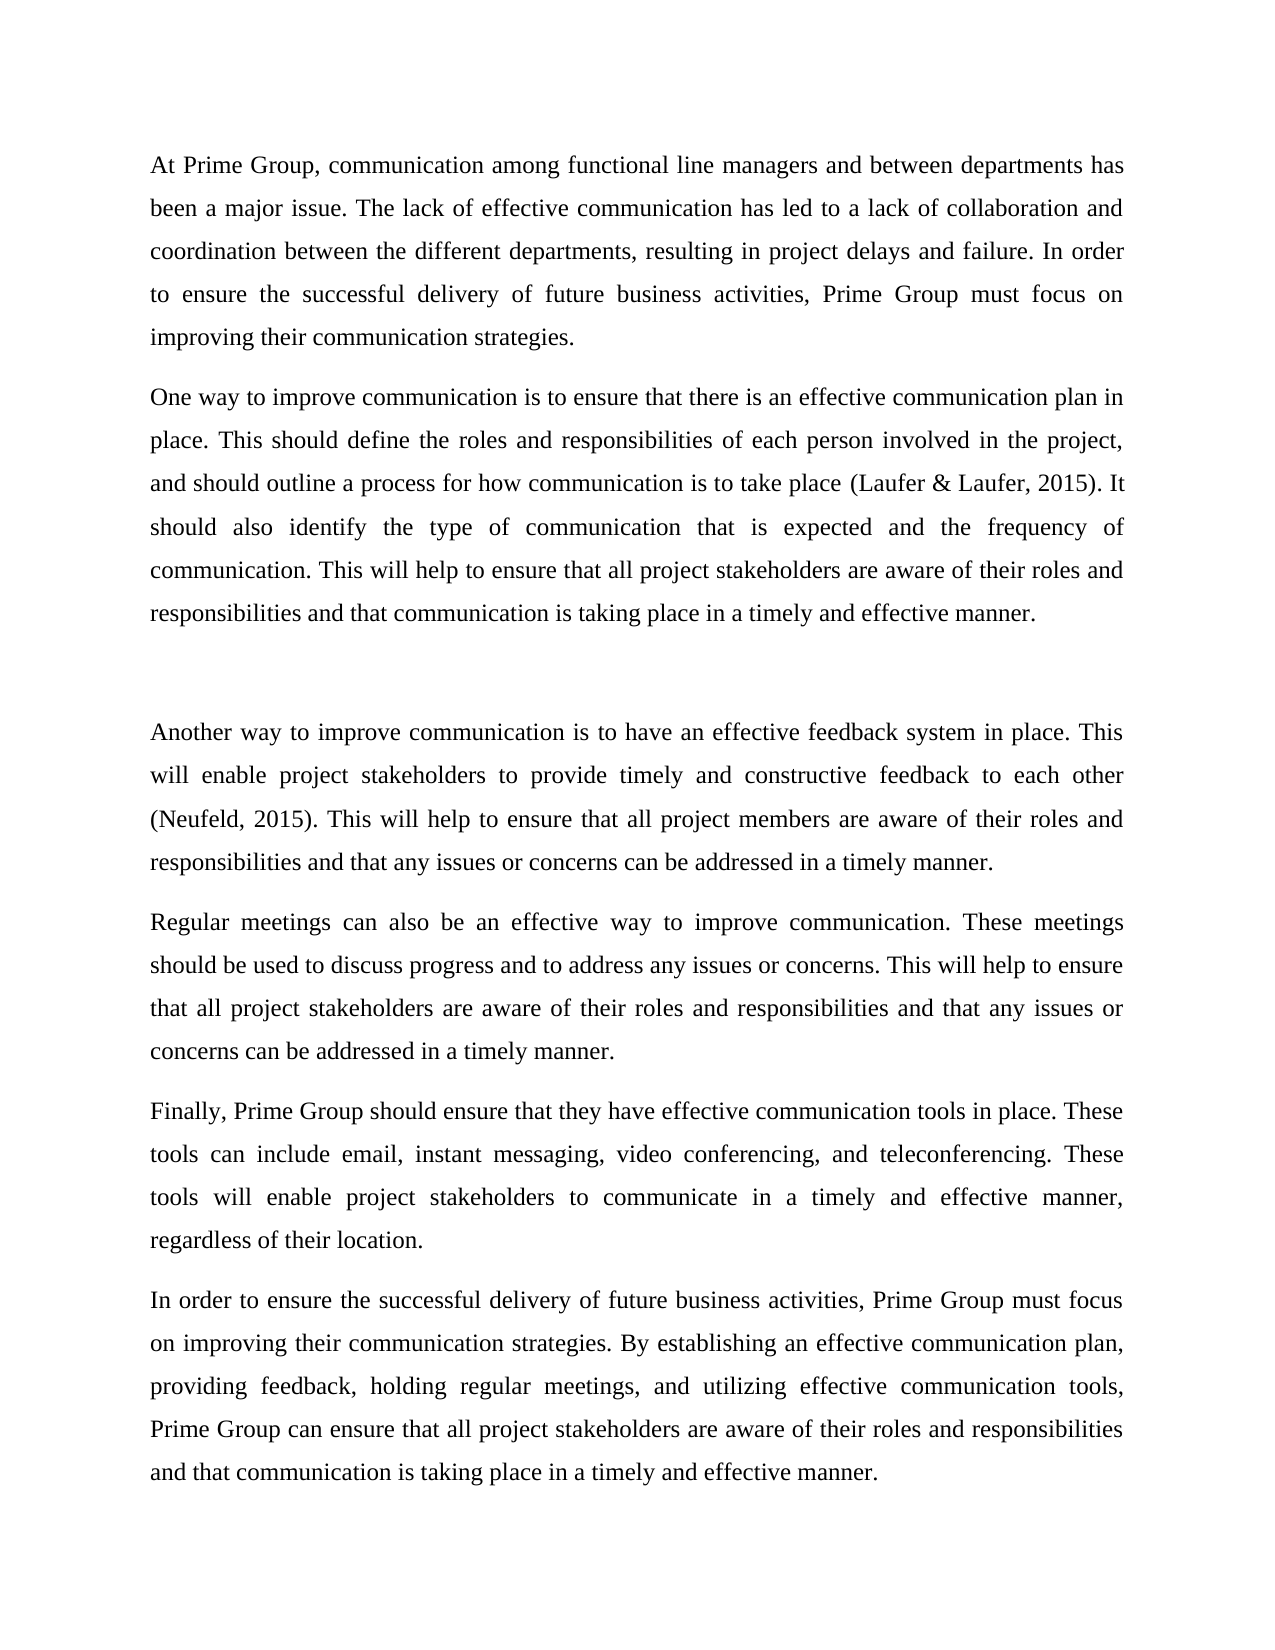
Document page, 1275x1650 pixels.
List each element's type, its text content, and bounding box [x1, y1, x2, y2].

text One way to improve communication is to ensure that there is an effective communication plan in place. This should define the roles and responsibilities of each person involved in the project, and should outline a process for how communication is to take place . It should also identify the type of communication that is expected and the frequency of communication. This will help to ensure that all project stakeholders are aware of their roles and responsibilities and that communication is taking place in a timely and effective manner. [150, 382, 1125, 627]
text Finally, Prime Group should ensure that they have effective communication tools in place. These tools can include email, instant messaging, video conferencing, and teleconferencing. These tools will enable project stakeholders to communicate in a timely and effective manner, regardless of their location. [150, 1096, 1125, 1254]
text Regular meetings can also be an effective way to improve communication. These meetings should be used to discuss progress and to address any issues or concerns. This will help to ensure that all project stakeholders are aware of their roles and responsibilities and that any issues or concerns can be addressed in a timely manner. [150, 907, 1125, 1065]
text Another way to improve communication is to have an effective feedback system in place. This will enable project stakeholders to provide timely and constructive feedback to each other . This will help to ensure that all project members are aware of their roles and responsibilities and that any issues or concerns can be addressed in a timely manner. [150, 717, 1125, 876]
text At Prime Group, communication among functional line managers and between departments has been a major issue. The lack of effective communication has led to a lack of collaboration and coordination between the different departments, resulting in project delays and failure. In order to ensure the successful delivery of future business activities, Prime Group must focus on improving their communication strategies. [150, 150, 1125, 351]
text In order to ensure the successful delivery of future business activities, Prime Group must focus on improving their communication strategies. By establishing an effective communication plan, providing feedback, holding regular meetings, and utilizing effective communication tools, Prime Group can ensure that all project stakeholders are aware of their roles and responsibilities and that communication is taking place in a timely and effective manner. [150, 1285, 1125, 1486]
